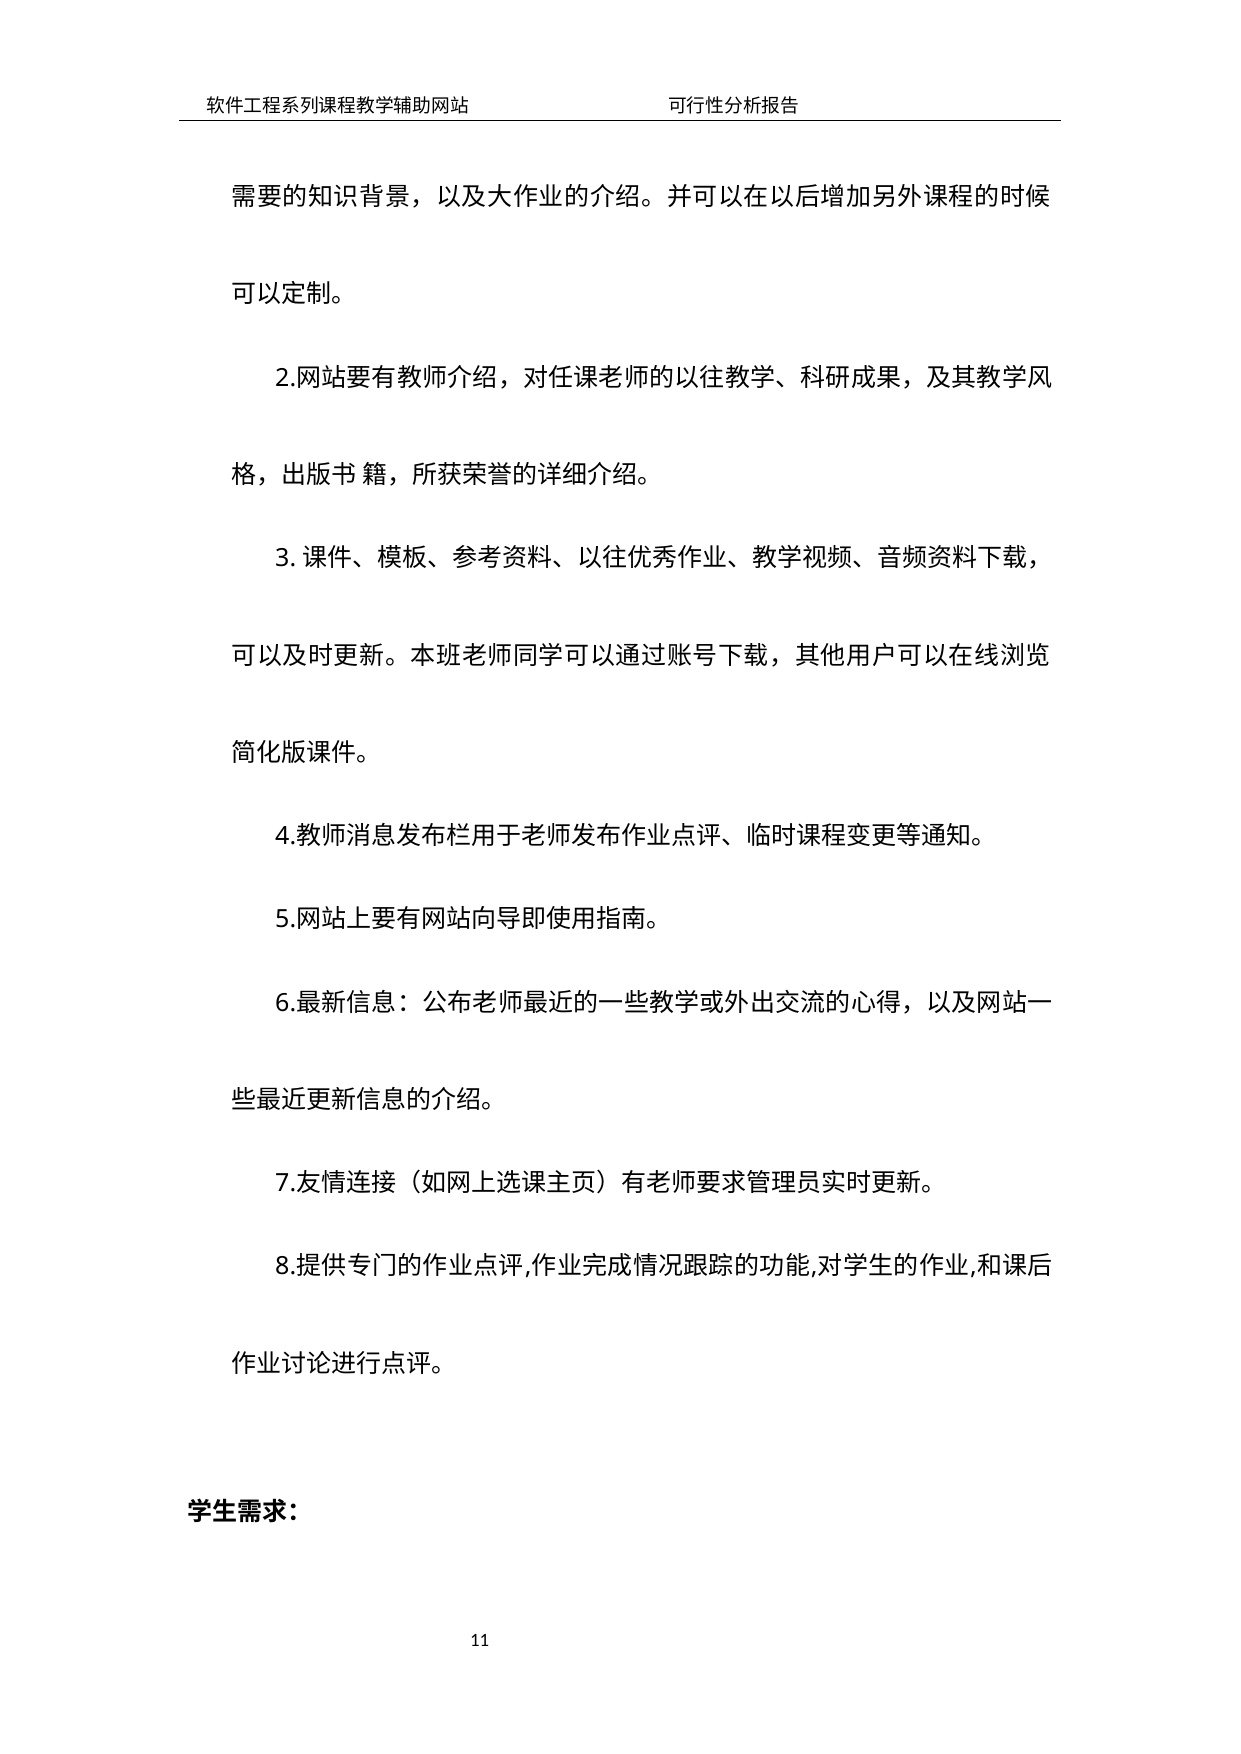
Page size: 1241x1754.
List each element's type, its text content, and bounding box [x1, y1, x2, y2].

text 5.网站上要有网站向导即使用指南。 [231, 982, 1053, 1047]
text 2.网站要有教师介绍，对任课老师的以往教学、科研成果，及其教学风格，出版书 籍，所获荣誉的详细介绍。 [231, 440, 1053, 603]
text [231, 162, 1053, 422]
text 4.教师消息发布栏用于老师发布作业点评、临时课程变更等通知。 [231, 899, 1053, 964]
text 8.提供专门的作业点评,作业完成情况跟踪的功能,对学生的作业,和课后作业讨论进行点评。 [231, 1329, 1053, 1491]
text 7.友情连接（如网上选课主页）有老师要求管理员实时更新。 [231, 1246, 1053, 1311]
text 3. 课件、模板、参考资料、以往优秀作业、教学视频、音频资料下载，可以及时更新。本班老师同学可以通过账号下载，其他用户可以在线浏览简化版课件。 [231, 621, 1053, 881]
text 6.最新信息：公布老师最近的一些教学或外出交流的心得，以及网站一些最近更新信息的介绍。 [231, 1065, 1053, 1228]
